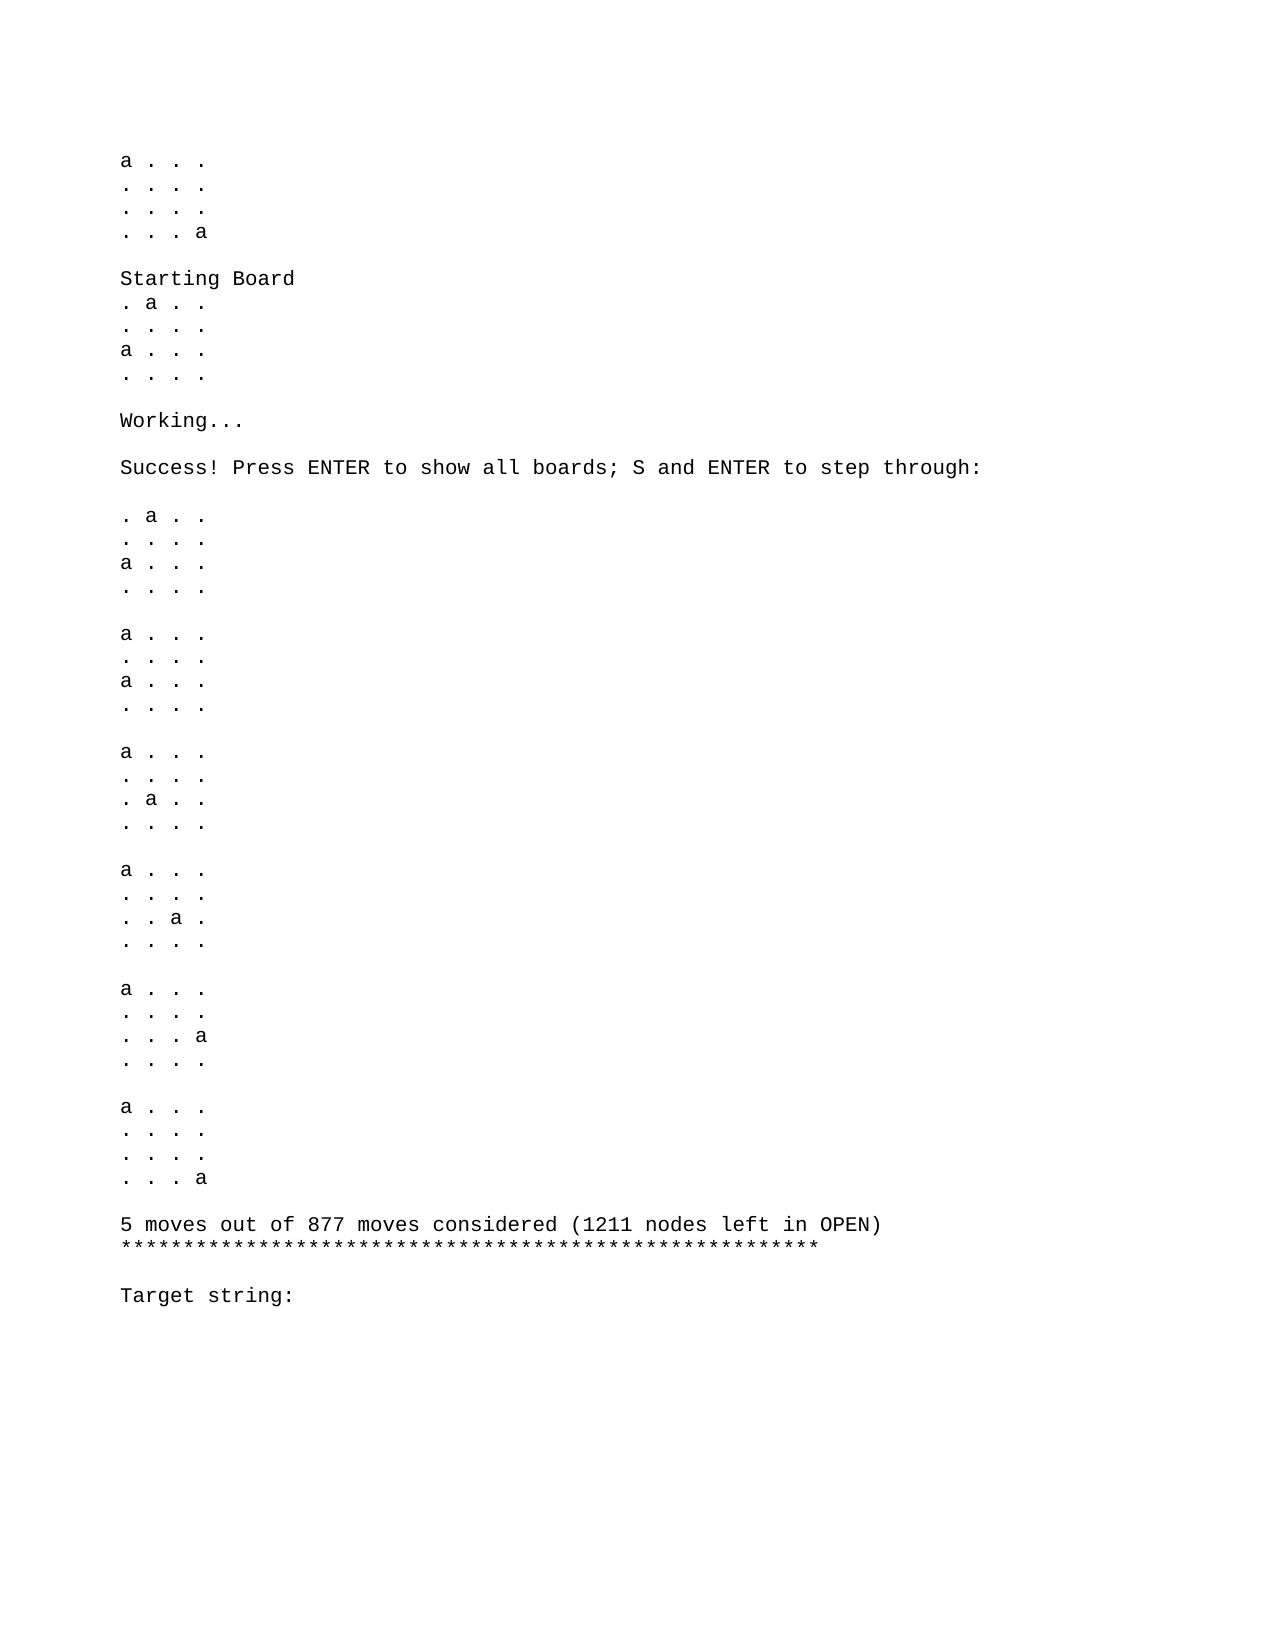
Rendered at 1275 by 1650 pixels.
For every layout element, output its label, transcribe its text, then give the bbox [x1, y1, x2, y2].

text . . . a [120, 1167, 1200, 1190]
text 5 moves out of 877 moves considered (1211 nodes left in OPEN) [120, 1214, 1200, 1238]
text . . . . [120, 765, 1200, 788]
text a . . . [120, 623, 1200, 647]
text a . . . [120, 978, 1200, 1001]
text . . . a [120, 1025, 1200, 1048]
text . . . . [120, 1119, 1200, 1143]
text . . . . [120, 576, 1200, 599]
text a . . . [120, 339, 1200, 363]
text . . . . [120, 1001, 1200, 1025]
text . . . . [120, 197, 1200, 221]
text Target string: [120, 1285, 1200, 1309]
text a . . . [120, 150, 1200, 174]
text . a . . [120, 505, 1200, 528]
text . . . . [120, 812, 1200, 836]
text . . . . [120, 1048, 1200, 1072]
text . a . . [120, 788, 1200, 812]
text . . . . [120, 363, 1200, 386]
text . . . . [120, 883, 1200, 907]
text a . . . [120, 741, 1200, 765]
text . . . . [120, 1143, 1200, 1167]
text Working... [120, 410, 1200, 434]
text a . . . [120, 859, 1200, 883]
text . . . . [120, 528, 1200, 552]
text . . . . [120, 647, 1200, 670]
text . . . . [120, 316, 1200, 339]
text a . . . [120, 670, 1200, 694]
text ******************************************************** [120, 1238, 1200, 1261]
text . . a . [120, 907, 1200, 930]
text Starting Board [120, 268, 1200, 292]
text . . . . [120, 174, 1200, 197]
text . . . . [120, 694, 1200, 717]
text . a . . [120, 292, 1200, 316]
text a . . . [120, 1096, 1200, 1119]
text . . . a [120, 221, 1200, 244]
text a . . . [120, 552, 1200, 576]
text . . . . [120, 930, 1200, 954]
text Success! Press ENTER to show all boards; S and ENTER to step through: [120, 457, 1200, 481]
